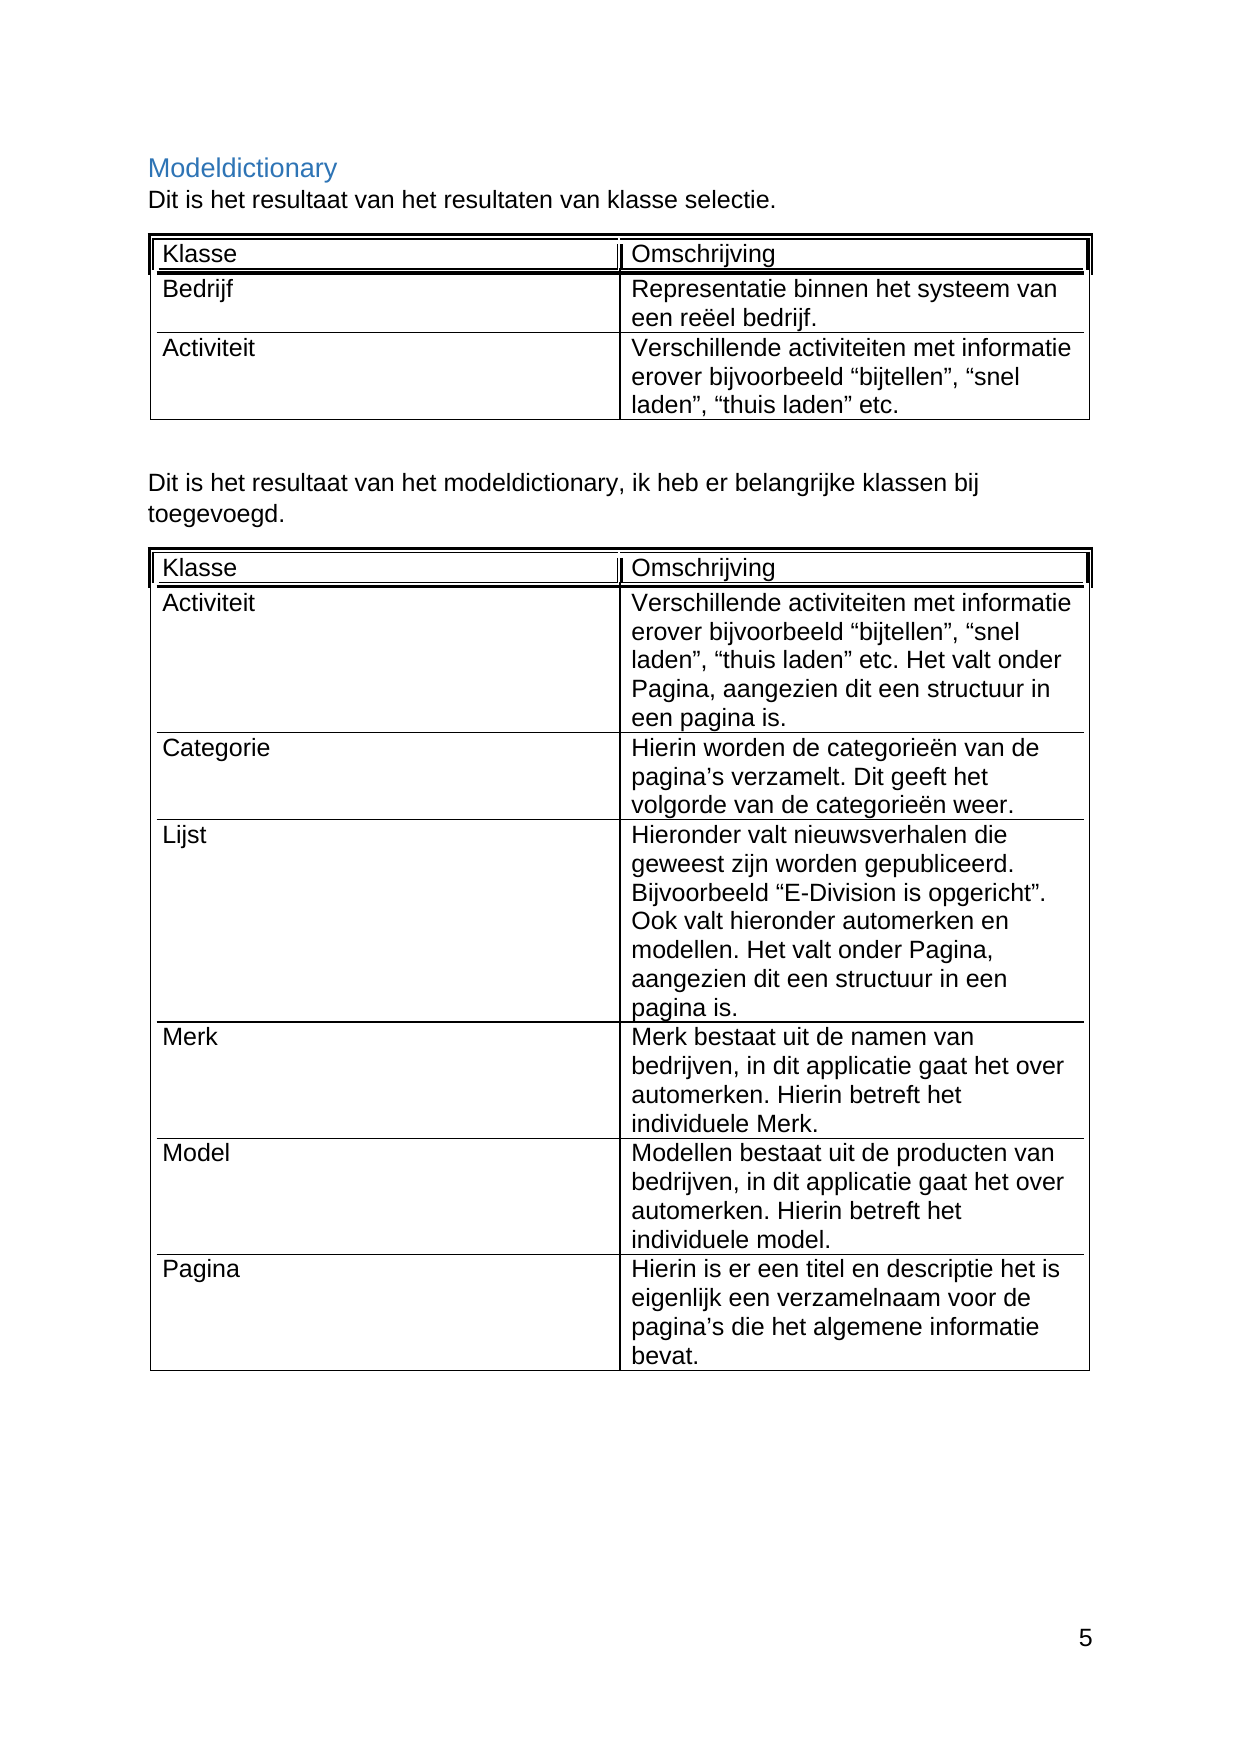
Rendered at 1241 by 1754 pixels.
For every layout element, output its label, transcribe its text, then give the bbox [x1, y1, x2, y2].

table_cell Activiteit [151, 332, 619, 419]
table_cell Categorie [151, 732, 619, 819]
table_cell Representatie binnen het systeem van een reëel bedrijf. [621, 268, 1089, 332]
table_cell Hierin worden de categorieën van de pagina’s verzamelt. Dit geeft het volgorde van de categorieën weer. [621, 732, 1089, 819]
text Dit is het resultaat van het resultaten van klasse selectie. [148, 186, 1093, 214]
table_header Klasse [151, 550, 620, 582]
table_header Omschrijving [620, 240, 1086, 268]
table_cell Lijst [151, 819, 619, 1021]
table_cell Pagina [151, 1254, 619, 1369]
table_header Omschrijving [620, 553, 1086, 582]
table_header Klasse [151, 236, 620, 268]
table_cell Verschillende activiteiten met informatie erover bijvoorbeeld “bijtellen”, “snel laden”, “thuis laden” etc. [621, 332, 1089, 419]
table_cell Activiteit [151, 582, 619, 732]
table_cell Model [151, 1138, 619, 1253]
subtitle Modeldictionary [148, 152, 1093, 183]
table_cell Hieronder valt nieuwsverhalen die geweest zijn worden gepubliceerd. Bijvoorbeeld “E-Division is opgericht”. Ook valt hieronder automerken en modellen. Het valt onder Pagina, aangezien dit een structuur in een pagina is. [621, 819, 1089, 1021]
table_cell Bedrijf [151, 268, 619, 332]
table_cell Hierin is er een titel en descriptie het is eigenlijk een verzamelnaam voor de pagina’s die het algemene informatie bevat. [621, 1254, 1089, 1369]
text Dit is het resultaat van het modeldictionary, ik heb er belangrijke klassen bij toegevoegd. [148, 468, 1093, 528]
table_cell Merk [151, 1021, 619, 1137]
table_cell Merk bestaat uit de namen van bedrijven, in dit applicatie gaat het over automerken. Hierin betreft het individuele Merk. [621, 1021, 1089, 1137]
table_cell Verschillende activiteiten met informatie erover bijvoorbeeld “bijtellen”, “snel laden”, “thuis laden” etc. Het valt onder Pagina, aangezien dit een structuur in een pagina is. [621, 582, 1089, 732]
table_cell Modellen bestaat uit de producten van bedrijven, in dit applicatie gaat het over automerken. Hierin betreft het individuele model. [621, 1138, 1089, 1253]
